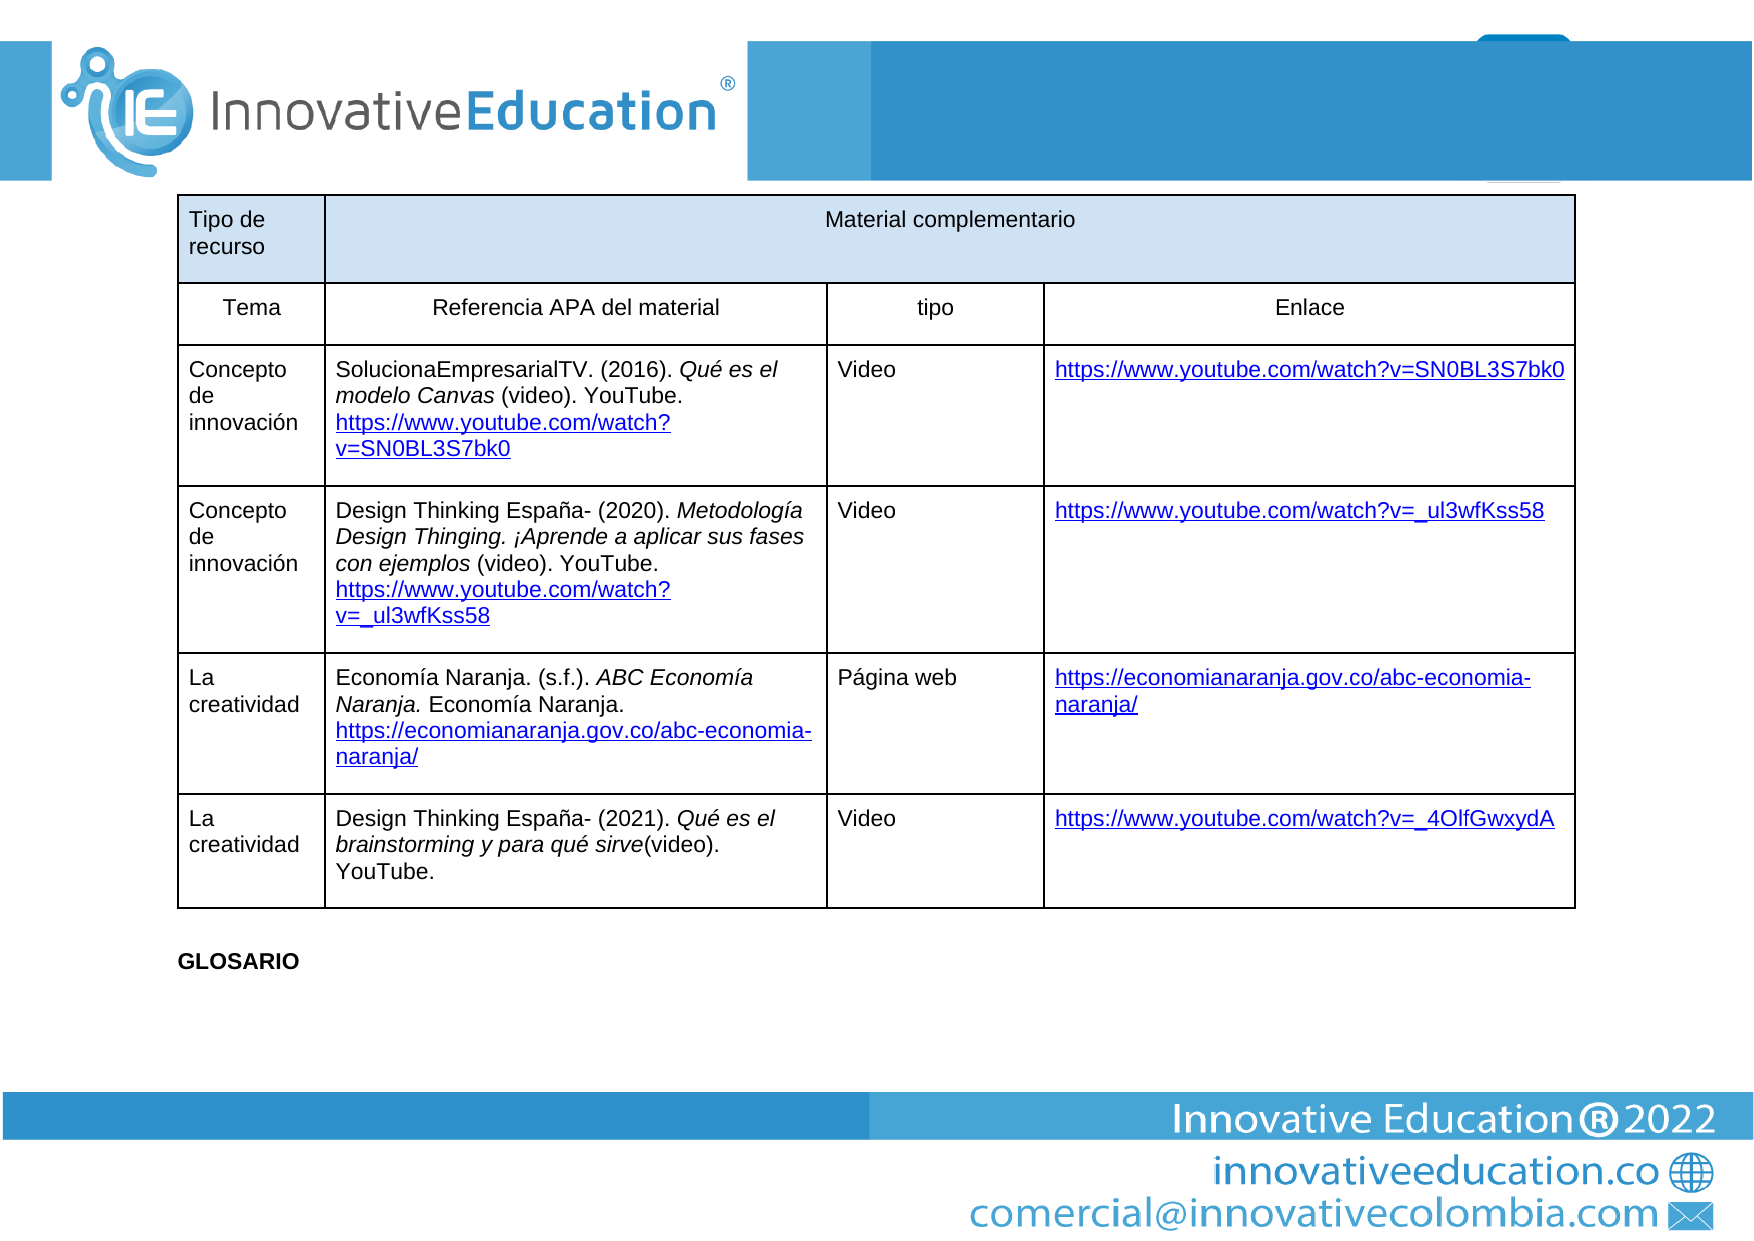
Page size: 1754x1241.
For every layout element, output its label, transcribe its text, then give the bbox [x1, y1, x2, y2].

table_cell SolucionaEmpresarialTV. (2016). Qué es el modelo Canvas (video). YouTube. https://www.youtube.com/watch?v=SN0BL3S7bk0 [326, 346, 826, 484]
table_cell Referencia APA del material [326, 284, 826, 344]
table_cell La creatividad [179, 654, 324, 792]
table_cell Video [828, 346, 1043, 484]
table_cell https://www.youtube.com/watch?v=_ul3wfKss58 [1045, 487, 1574, 652]
picture [0, 28, 1752, 194]
table_cell Economía Naranja. (s.f.). ABC Economía Naranja. Economía Naranja. https://economianaranja.gov.co/abc-economia-naranja/ [326, 654, 826, 792]
table_cell Design Thinking España- (2021). Qué es el brainstorming y para qué sirve(video). YouTube. [326, 795, 826, 907]
table_header Tipo de recurso [179, 196, 324, 282]
table_cell Tema [179, 284, 324, 344]
table_cell Video [828, 487, 1043, 652]
table_cell https://www.youtube.com/watch?v=SN0BL3S7bk0 [1045, 346, 1574, 484]
table_cell Design Thinking España- (2020). Metodología Design Thinging. ¡Aprende a aplicar sus fases con ejemplos (video). YouTube. https://www.youtube.com/watch?v=_ul3wfKss58 [326, 487, 826, 652]
table_cell Concepto de innovación [179, 487, 324, 652]
picture [2, 1091, 1754, 1237]
table_cell Video [828, 795, 1043, 907]
table_cell Enlace [1045, 284, 1574, 344]
table_cell https://www.youtube.com/watch?v=_4OlfGwxydA [1045, 795, 1574, 907]
table_cell Página web [828, 654, 1043, 792]
table_cell Concepto de innovación [179, 346, 324, 484]
table_cell La creatividad [179, 795, 324, 907]
table_header Material complementario [326, 196, 1574, 282]
text GLOSARIO [177, 948, 1577, 974]
table_cell tipo [828, 284, 1043, 344]
table_cell https://economianaranja.gov.co/abc-economia-naranja/ [1045, 654, 1574, 792]
